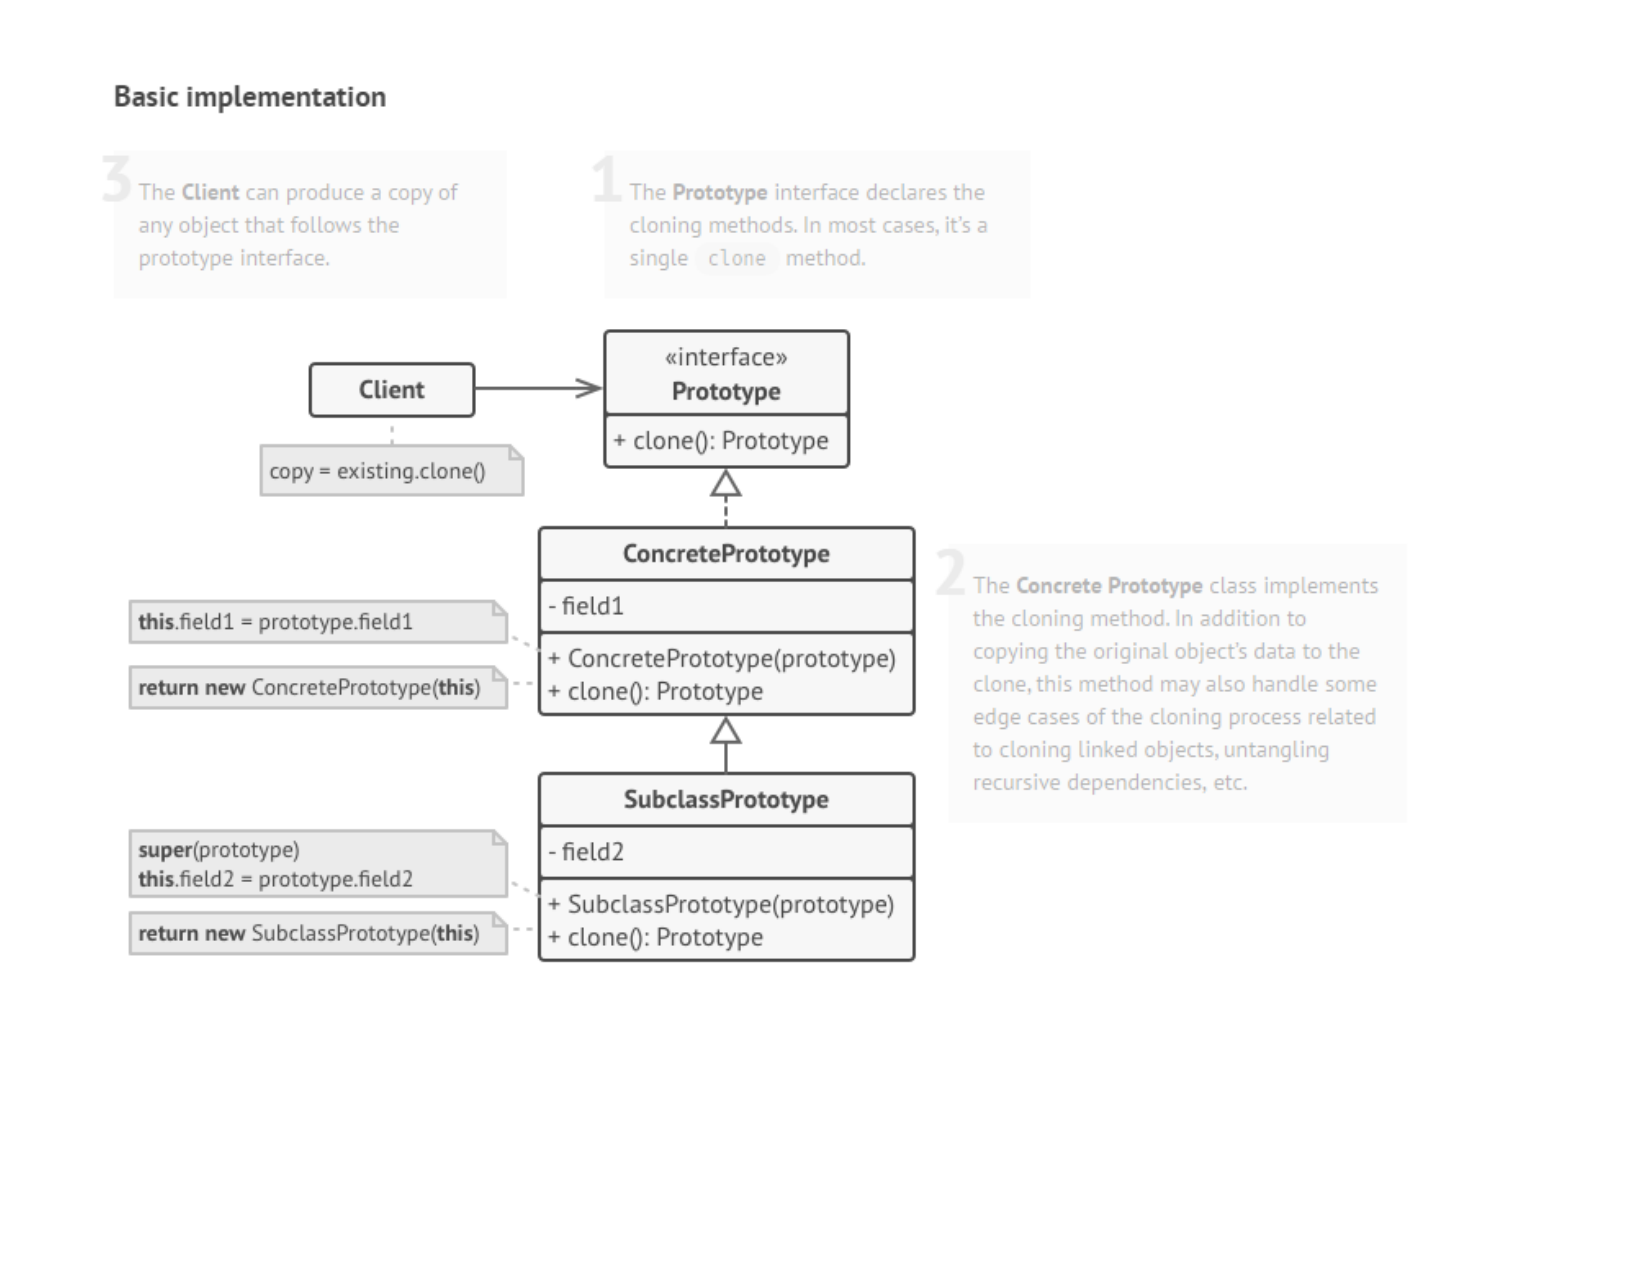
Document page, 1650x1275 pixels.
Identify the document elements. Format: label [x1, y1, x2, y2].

picture [75, 75, 1479, 977]
